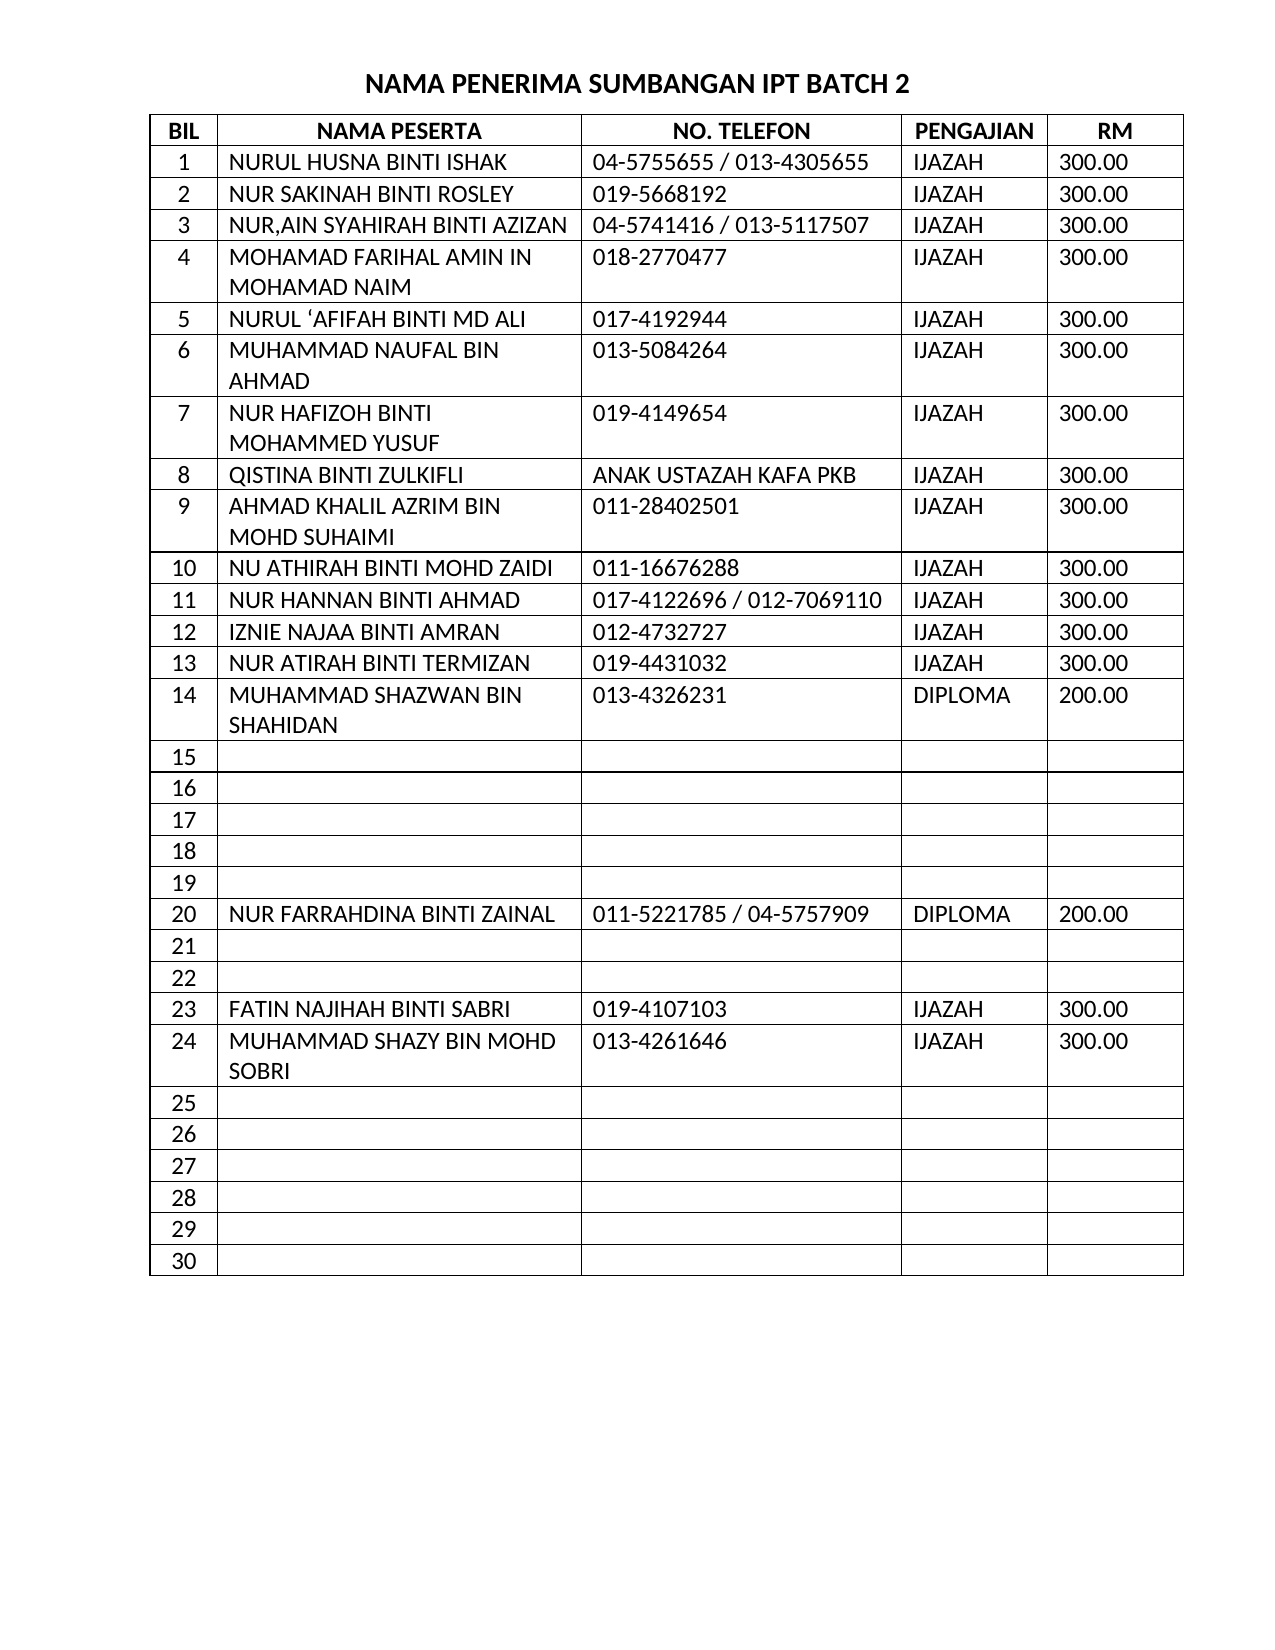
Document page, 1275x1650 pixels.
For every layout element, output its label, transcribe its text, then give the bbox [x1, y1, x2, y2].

table_cell 300.00 [1048, 335, 1183, 396]
table_cell 30 [151, 1245, 217, 1275]
table_cell 23 [151, 993, 217, 1024]
table_cell 011-28402501 [582, 490, 901, 551]
table_cell IJAZAH [902, 397, 1047, 458]
table_cell 300.00 [1048, 178, 1183, 208]
table_cell NUR ATIRAH BINTI TERMIZAN [218, 647, 581, 678]
table_cell [902, 1213, 1047, 1244]
table_cell NUR FARRAHDINA BINTI ZAINAL [218, 899, 581, 929]
table_cell [902, 867, 1047, 898]
table_cell [582, 741, 901, 771]
table_cell 200.00 [1048, 679, 1183, 740]
table_cell [218, 930, 581, 961]
table_cell 9 [151, 490, 217, 551]
table_cell [902, 773, 1047, 803]
table_cell 15 [151, 741, 217, 771]
table_cell MUHAMMAD SHAZWAN BIN SHAHIDAN [218, 679, 581, 740]
table_cell 300.00 [1048, 459, 1183, 489]
table_cell 27 [151, 1150, 217, 1181]
table_cell NUR HAFIZOH BINTI MOHAMMED YUSUF [218, 397, 581, 458]
table_cell 22 [151, 962, 217, 992]
table_cell [582, 1182, 901, 1212]
table_cell 18 [151, 836, 217, 866]
table_cell NURUL ‘AFIFAH BINTI MD ALI [218, 303, 581, 334]
table_cell 018-2770477 [582, 241, 901, 302]
table_cell [1048, 1119, 1183, 1149]
table_cell IJAZAH [902, 303, 1047, 334]
table_cell [582, 962, 901, 992]
table_header RM [1048, 115, 1183, 145]
table_cell [218, 1150, 581, 1181]
table_cell 14 [151, 679, 217, 740]
table_cell [582, 1213, 901, 1244]
table_cell NURUL HUSNA BINTI ISHAK [218, 146, 581, 177]
table_cell [902, 1245, 1047, 1275]
text NAMA PENERIMA SUMBANGAN IPT BATCH 2 [150, 66, 1125, 101]
table_cell IZNIE NAJAA BINTI AMRAN [218, 616, 581, 646]
table_cell 13 [151, 647, 217, 678]
table_cell [1048, 1150, 1183, 1181]
table_cell 16 [151, 773, 217, 803]
table_cell IJAZAH [902, 1025, 1047, 1086]
table_cell QISTINA BINTI ZULKIFLI [218, 459, 581, 489]
table_cell [1048, 1087, 1183, 1117]
table_cell [582, 1150, 901, 1181]
table_cell 8 [151, 459, 217, 489]
table_cell 300.00 [1048, 241, 1183, 302]
table_cell 300.00 [1048, 210, 1183, 240]
table_cell IJAZAH [902, 335, 1047, 396]
table_cell IJAZAH [902, 146, 1047, 177]
table_cell 300.00 [1048, 584, 1183, 614]
table_cell IJAZAH [902, 584, 1047, 614]
table_cell 19 [151, 867, 217, 898]
table_cell 013-4326231 [582, 679, 901, 740]
table_cell [218, 867, 581, 898]
table_cell [1048, 804, 1183, 834]
table_cell NUR HANNAN BINTI AHMAD [218, 584, 581, 614]
table_cell 10 [151, 553, 217, 583]
table_cell 2 [151, 178, 217, 208]
table_cell NUR SAKINAH BINTI ROSLEY [218, 178, 581, 208]
table_cell [218, 804, 581, 834]
table_cell FATIN NAJIHAH BINTI SABRI [218, 993, 581, 1024]
table_cell 011-16676288 [582, 553, 901, 583]
table_cell [218, 1245, 581, 1275]
table_cell NUR,AIN SYAHIRAH BINTI AZIZAN [218, 210, 581, 240]
table_cell [1048, 773, 1183, 803]
table_cell 20 [151, 899, 217, 929]
table_cell [902, 1150, 1047, 1181]
table_cell NU ATHIRAH BINTI MOHD ZAIDI [218, 553, 581, 583]
table_cell 300.00 [1048, 490, 1183, 551]
table_cell [902, 741, 1047, 771]
table_cell [582, 804, 901, 834]
table_cell 25 [151, 1087, 217, 1117]
table_cell 04-5755655 / 013-4305655 [582, 146, 901, 177]
table_cell 04-5741416 / 013-5117507 [582, 210, 901, 240]
table_cell MOHAMAD FARIHAL AMIN IN MOHAMAD NAIM [218, 241, 581, 302]
table_cell DIPLOMA [902, 899, 1047, 929]
table_cell [1048, 930, 1183, 961]
table_cell [902, 1182, 1047, 1212]
table_cell [582, 930, 901, 961]
table_cell 17 [151, 804, 217, 834]
table_cell [218, 773, 581, 803]
table_cell 24 [151, 1025, 217, 1086]
table_cell 017-4192944 [582, 303, 901, 334]
table_cell 017-4122696 / 012-7069110 [582, 584, 901, 614]
table_cell [902, 962, 1047, 992]
table_cell 7 [151, 397, 217, 458]
table_cell [1048, 836, 1183, 866]
table_cell IJAZAH [902, 459, 1047, 489]
table_cell 019-4431032 [582, 647, 901, 678]
table_cell [1048, 1182, 1183, 1212]
table_cell [1048, 1245, 1183, 1275]
table_cell 1 [151, 146, 217, 177]
table_cell [582, 1087, 901, 1117]
table_cell 012-4732727 [582, 616, 901, 646]
table_cell 019-4149654 [582, 397, 901, 458]
table_cell 019-4107103 [582, 993, 901, 1024]
table_cell [218, 836, 581, 866]
table_cell [902, 804, 1047, 834]
table_cell IJAZAH [902, 241, 1047, 302]
table_cell 300.00 [1048, 146, 1183, 177]
table_cell 013-5084264 [582, 335, 901, 396]
table_cell MUHAMMAD SHAZY BIN MOHD SOBRI [218, 1025, 581, 1086]
table_cell [902, 1119, 1047, 1149]
table_cell 300.00 [1048, 993, 1183, 1024]
table_cell 300.00 [1048, 647, 1183, 678]
table_cell 21 [151, 930, 217, 961]
table_cell 300.00 [1048, 303, 1183, 334]
table_cell [582, 867, 901, 898]
table_header PENGAJIAN [902, 115, 1047, 145]
table_cell IJAZAH [902, 647, 1047, 678]
table_cell [218, 1182, 581, 1212]
table_cell 3 [151, 210, 217, 240]
table_cell 300.00 [1048, 616, 1183, 646]
table_cell ANAK USTAZAH KAFA PKB [582, 459, 901, 489]
table_cell [1048, 867, 1183, 898]
table_cell 5 [151, 303, 217, 334]
table_cell [582, 773, 901, 803]
table_cell AHMAD KHALIL AZRIM BIN MOHD SUHAIMI [218, 490, 581, 551]
table_cell [902, 1087, 1047, 1117]
table_cell 6 [151, 335, 217, 396]
table_cell [582, 836, 901, 866]
table_cell [902, 930, 1047, 961]
table_header NAMA PESERTA [218, 115, 581, 145]
table_cell 28 [151, 1182, 217, 1212]
table_cell IJAZAH [902, 178, 1047, 208]
table_header NO. TELEFON [582, 115, 901, 145]
table_cell IJAZAH [902, 993, 1047, 1024]
table_cell IJAZAH [902, 210, 1047, 240]
table_cell [582, 1119, 901, 1149]
table_cell 4 [151, 241, 217, 302]
table_cell [218, 1119, 581, 1149]
table_cell 300.00 [1048, 1025, 1183, 1086]
table_cell 12 [151, 616, 217, 646]
table_cell [582, 1245, 901, 1275]
table_cell 300.00 [1048, 397, 1183, 458]
table_cell [1048, 741, 1183, 771]
table_cell 200.00 [1048, 899, 1183, 929]
table_cell IJAZAH [902, 616, 1047, 646]
table_cell IJAZAH [902, 553, 1047, 583]
table_cell [218, 1213, 581, 1244]
table_cell [902, 836, 1047, 866]
table_cell IJAZAH [902, 490, 1047, 551]
table_cell 300.00 [1048, 553, 1183, 583]
table_header BIL [151, 115, 217, 145]
table_cell 29 [151, 1213, 217, 1244]
table_cell 013-4261646 [582, 1025, 901, 1086]
table_cell [218, 962, 581, 992]
table_cell [218, 1087, 581, 1117]
table_cell 019-5668192 [582, 178, 901, 208]
table_cell MUHAMMAD NAUFAL BIN AHMAD [218, 335, 581, 396]
table_cell 26 [151, 1119, 217, 1149]
table_cell [1048, 1213, 1183, 1244]
table_cell [218, 741, 581, 771]
table_cell 11 [151, 584, 217, 614]
table_cell 011-5221785 / 04-5757909 [582, 899, 901, 929]
table_cell DIPLOMA [902, 679, 1047, 740]
table_cell [1048, 962, 1183, 992]
